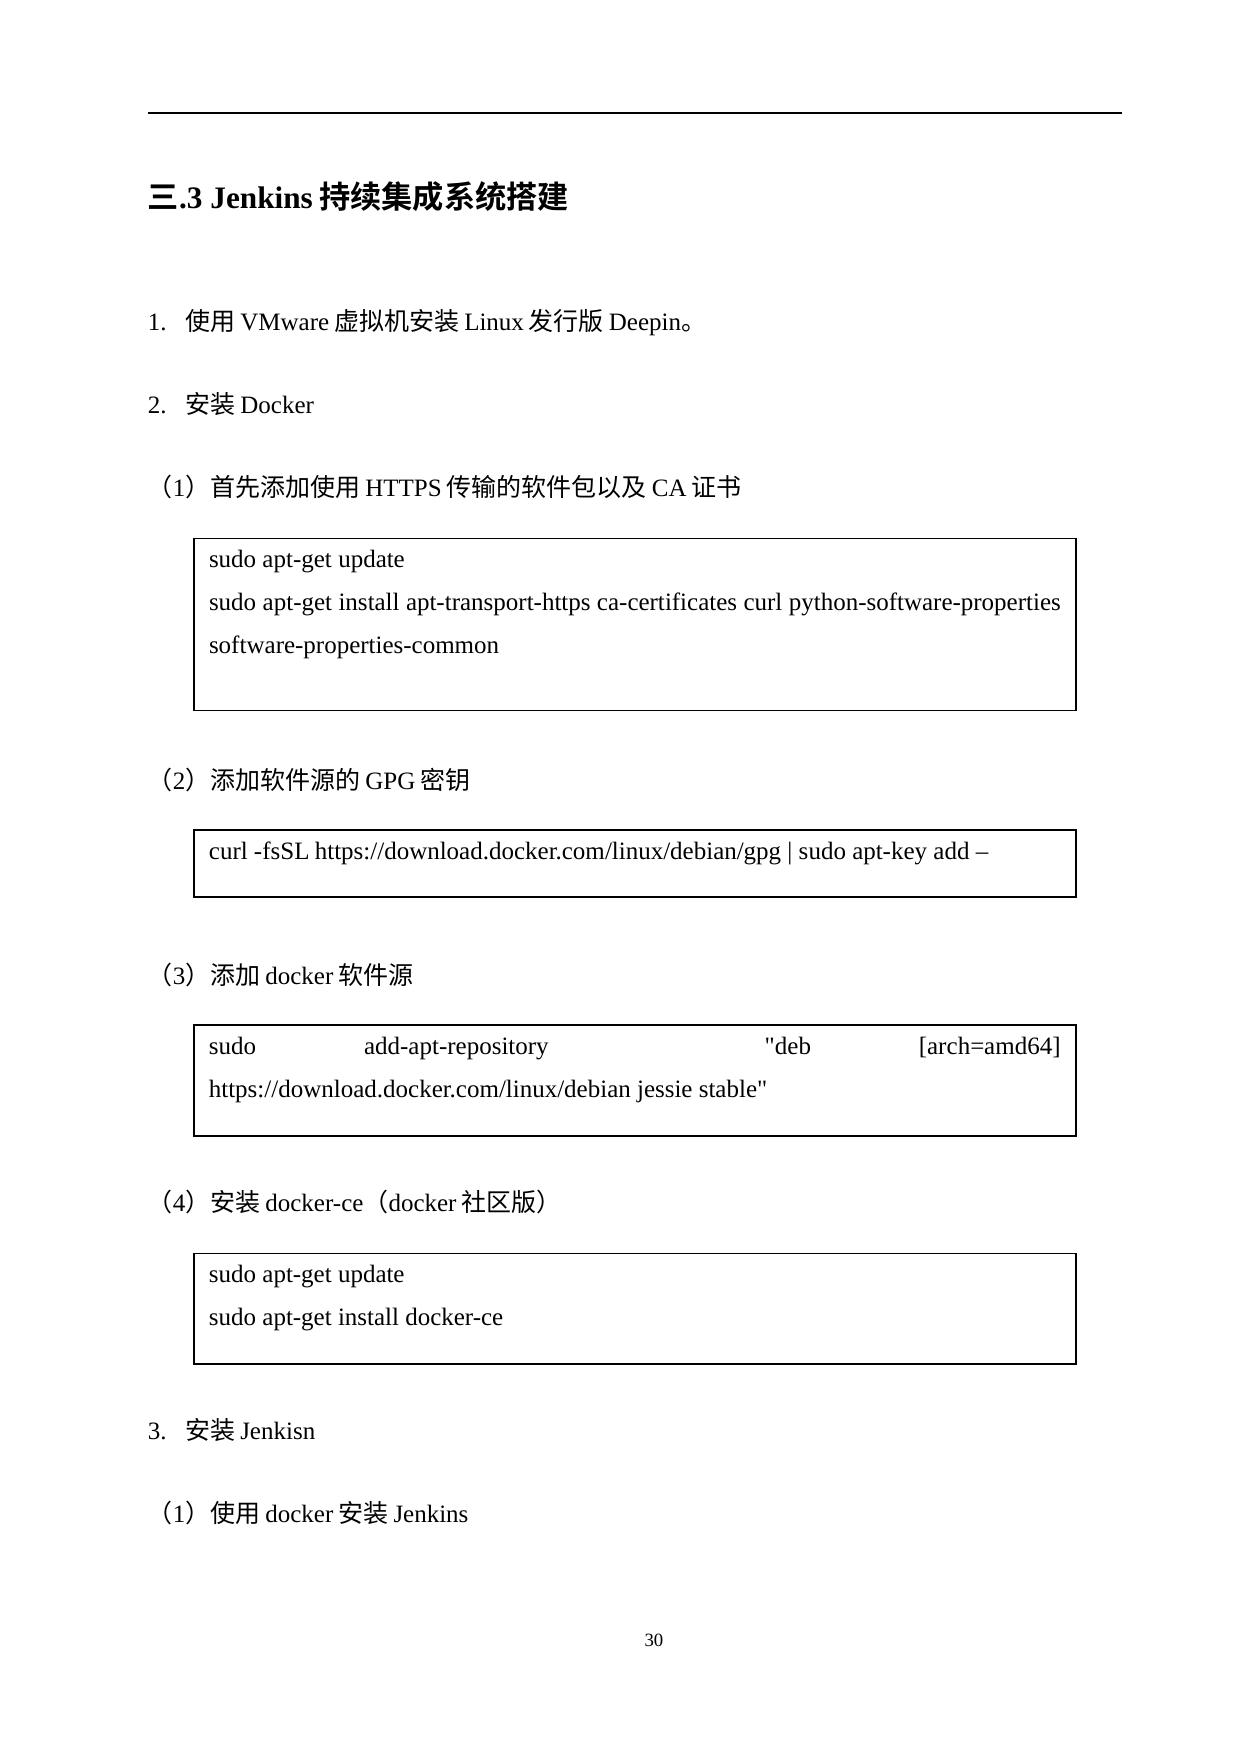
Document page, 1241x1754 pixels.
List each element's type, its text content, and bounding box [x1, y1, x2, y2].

text （4）安装docker-ce（docker社区版） [148, 1168, 1122, 1233]
text （2）添加软件源的GPG密钥 [148, 746, 1122, 811]
subtitle Jenkins持续集成系统搭建 [148, 162, 1122, 227]
list 安装Jenkisn [148, 1396, 1122, 1461]
text （3）添加docker软件源 [148, 941, 1122, 1006]
list 安装Docker [148, 370, 1122, 435]
list 使用VMware虚拟机安装Linux发行版Deepin。 [148, 287, 1122, 352]
text （1）首先添加使用HTTPS传输的软件包以及CA证书 [148, 453, 1122, 518]
text （1）使用docker安装Jenkins [148, 1479, 1122, 1544]
